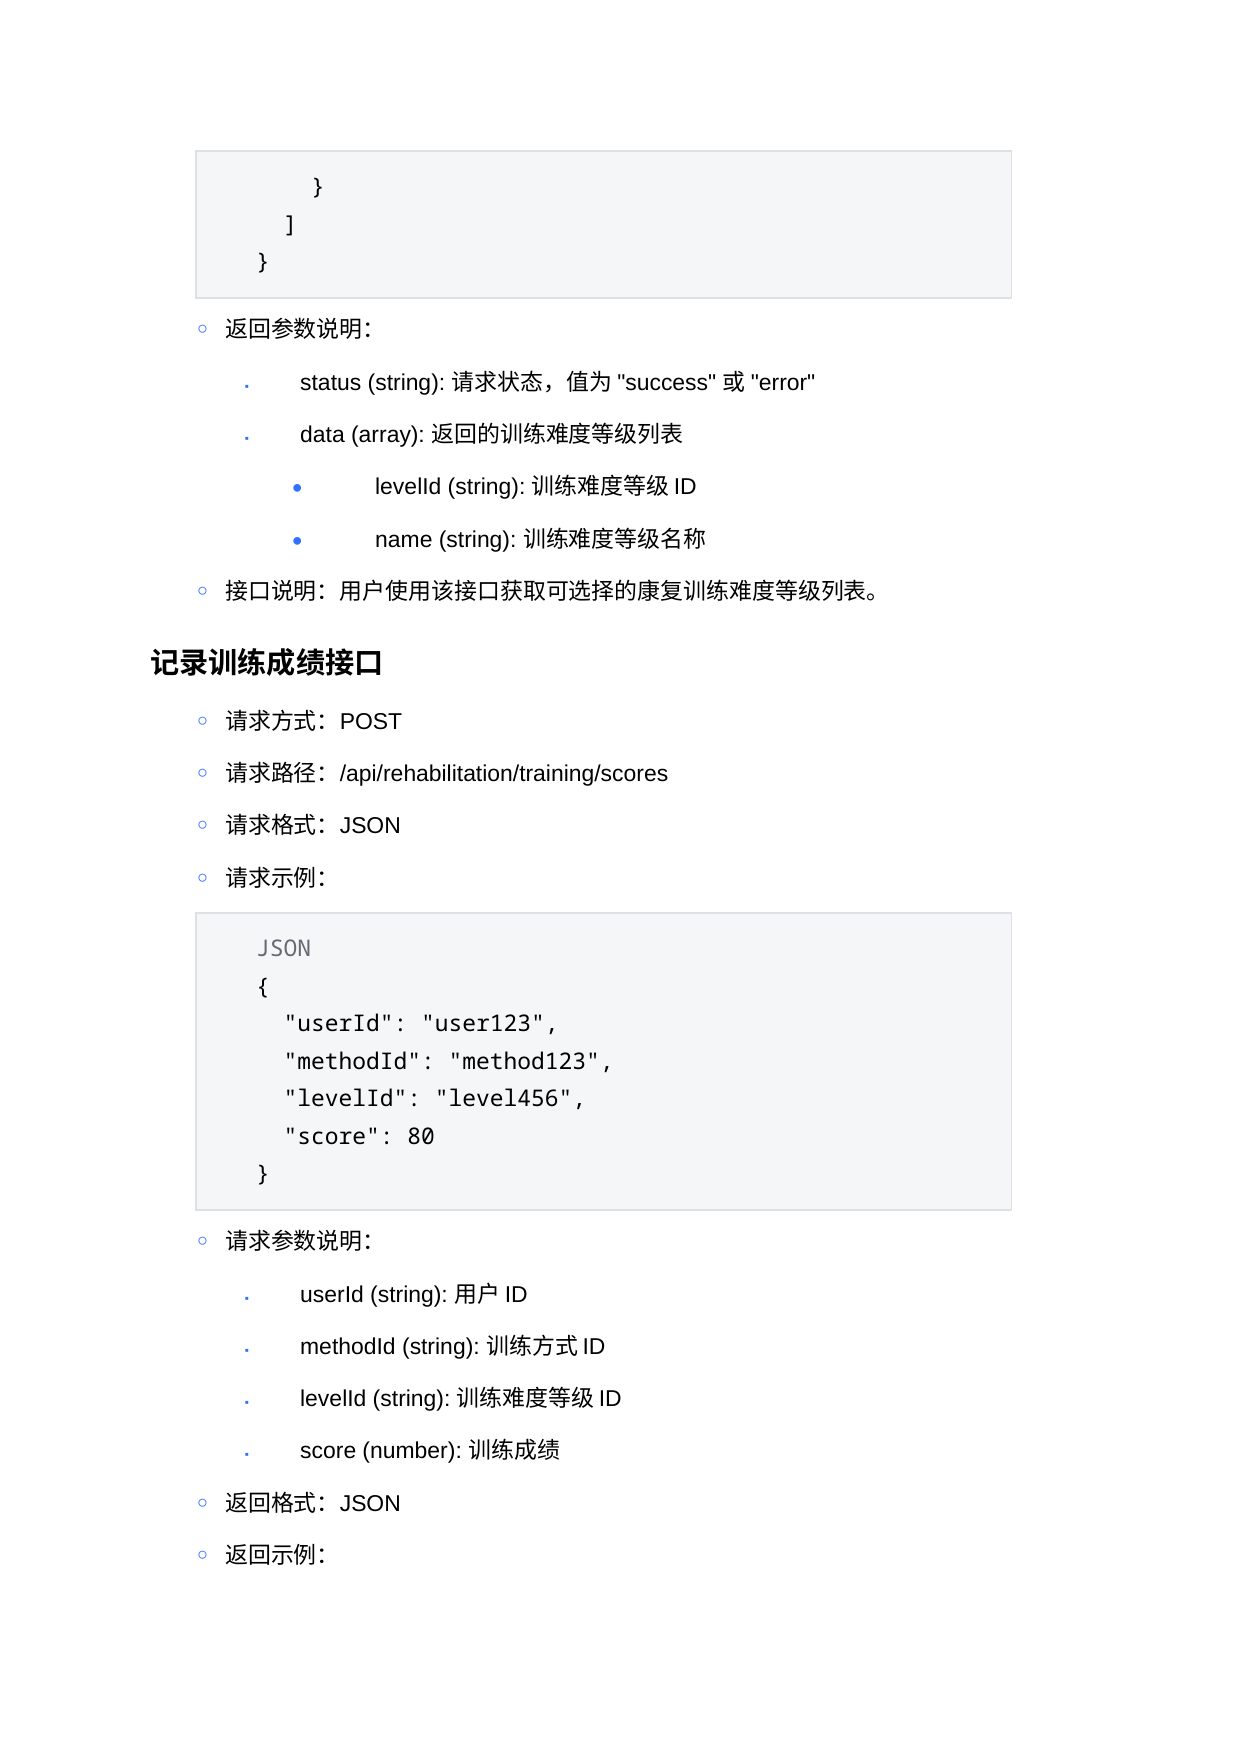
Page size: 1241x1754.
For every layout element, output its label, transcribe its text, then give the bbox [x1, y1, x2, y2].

list 请求路径：/api/rehabilitation/training/scores [197, 755, 1090, 788]
list status (string): 请求状态，值为 "success" 或 "error" [244, 363, 1090, 397]
list levelId (string): 训练难度等级ID [292, 468, 1090, 501]
list 接口说明：用户使用该接口获取可选择的康复训练难度等级列表。 [197, 573, 1090, 606]
list name (string): 训练难度等级名称 [292, 520, 1090, 554]
list 返回参数说明： [197, 311, 1090, 344]
list 请求参数说明： [197, 1223, 1090, 1256]
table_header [197, 152, 1011, 297]
list levelId (string): 训练难度等级ID [244, 1380, 1090, 1413]
list data (array): 返回的训练难度等级列表 [244, 416, 1090, 449]
list 请求格式：JSON [197, 807, 1090, 841]
list 请求方式：POST [197, 703, 1090, 736]
text 记录训练成绩接口 [150, 639, 1090, 682]
list 返回示例： [197, 1537, 1090, 1570]
table_header JSON { "userId": "user123", "methodId": "method123", "levelId": "level456", "score": 80 } [197, 914, 1011, 1209]
list 返回格式：JSON [197, 1485, 1090, 1518]
list methodId (string): 训练方式ID [244, 1328, 1090, 1361]
list userId (string): 用户ID [244, 1276, 1090, 1309]
list 请求示例： [197, 860, 1090, 893]
list score (number): 训练成绩 [244, 1432, 1090, 1466]
